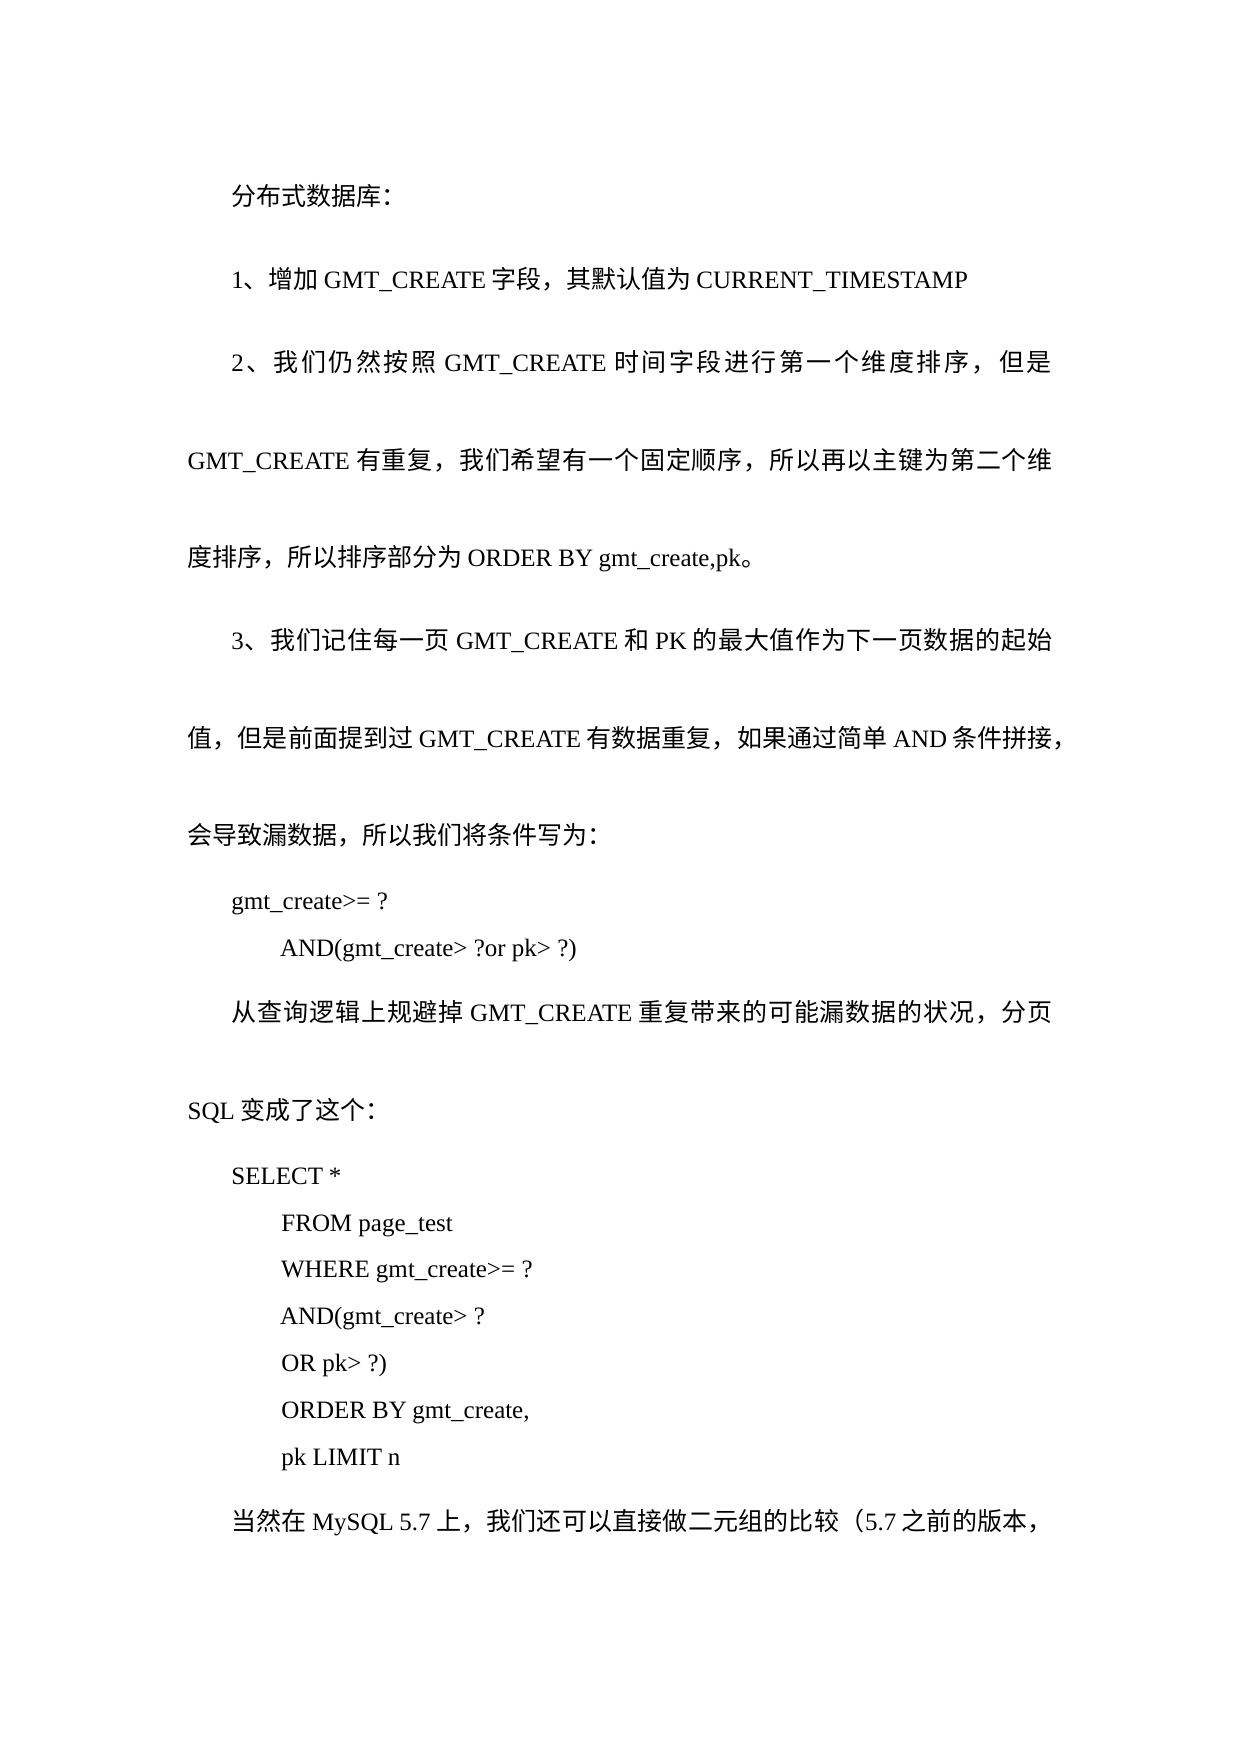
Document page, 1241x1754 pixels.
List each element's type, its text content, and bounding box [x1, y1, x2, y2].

text 2、我们仍然按照GMT_CREATE时间字段进行第一个维度排序，但是GMT_CREATE有重复，我们希望有一个固定顺序，所以再以主键为第二个维度排序，所以排序部分为ORDER BY gmt_create,pk。 [187, 328, 1053, 588]
text 当然在MySQL 5.7上，我们还可以直接做二元组的比较（5.7之前的版本，多元组的比较MySQL无法利用到组合索引）： [187, 1487, 1053, 1552]
text FROM page_test [187, 1206, 1053, 1238]
text OR pk> ?) [187, 1346, 1053, 1379]
text gmt_create>= ? [187, 884, 1053, 917]
text 从查询逻辑上规避掉GMT_CREATE重复带来的可能漏数据的状况，分页SQL变成了这个： [187, 978, 1053, 1141]
text pk LIMIT n [187, 1440, 1053, 1473]
text 3、我们记住每一页GMT_CREATE和PK的最大值作为下一页数据的起始值，但是前面提到过GMT_CREATE有数据重复，如果通过简单AND条件拼接，会导致漏数据，所以我们将条件写为： [187, 606, 1053, 866]
text AND(gmt_create> ? [187, 1299, 1053, 1332]
text ORDER BY gmt_create, [187, 1393, 1053, 1426]
text AND(gmt_create> ?or pk> ?) [187, 931, 1053, 964]
text 1、增加GMT_CREATE字段，其默认值为CURRENT_TIMESTAMP [187, 245, 1053, 310]
text WHERE gmt_create>= ? [187, 1253, 1053, 1285]
text SELECT * [187, 1159, 1053, 1191]
text 分布式数据库： [187, 162, 1053, 227]
